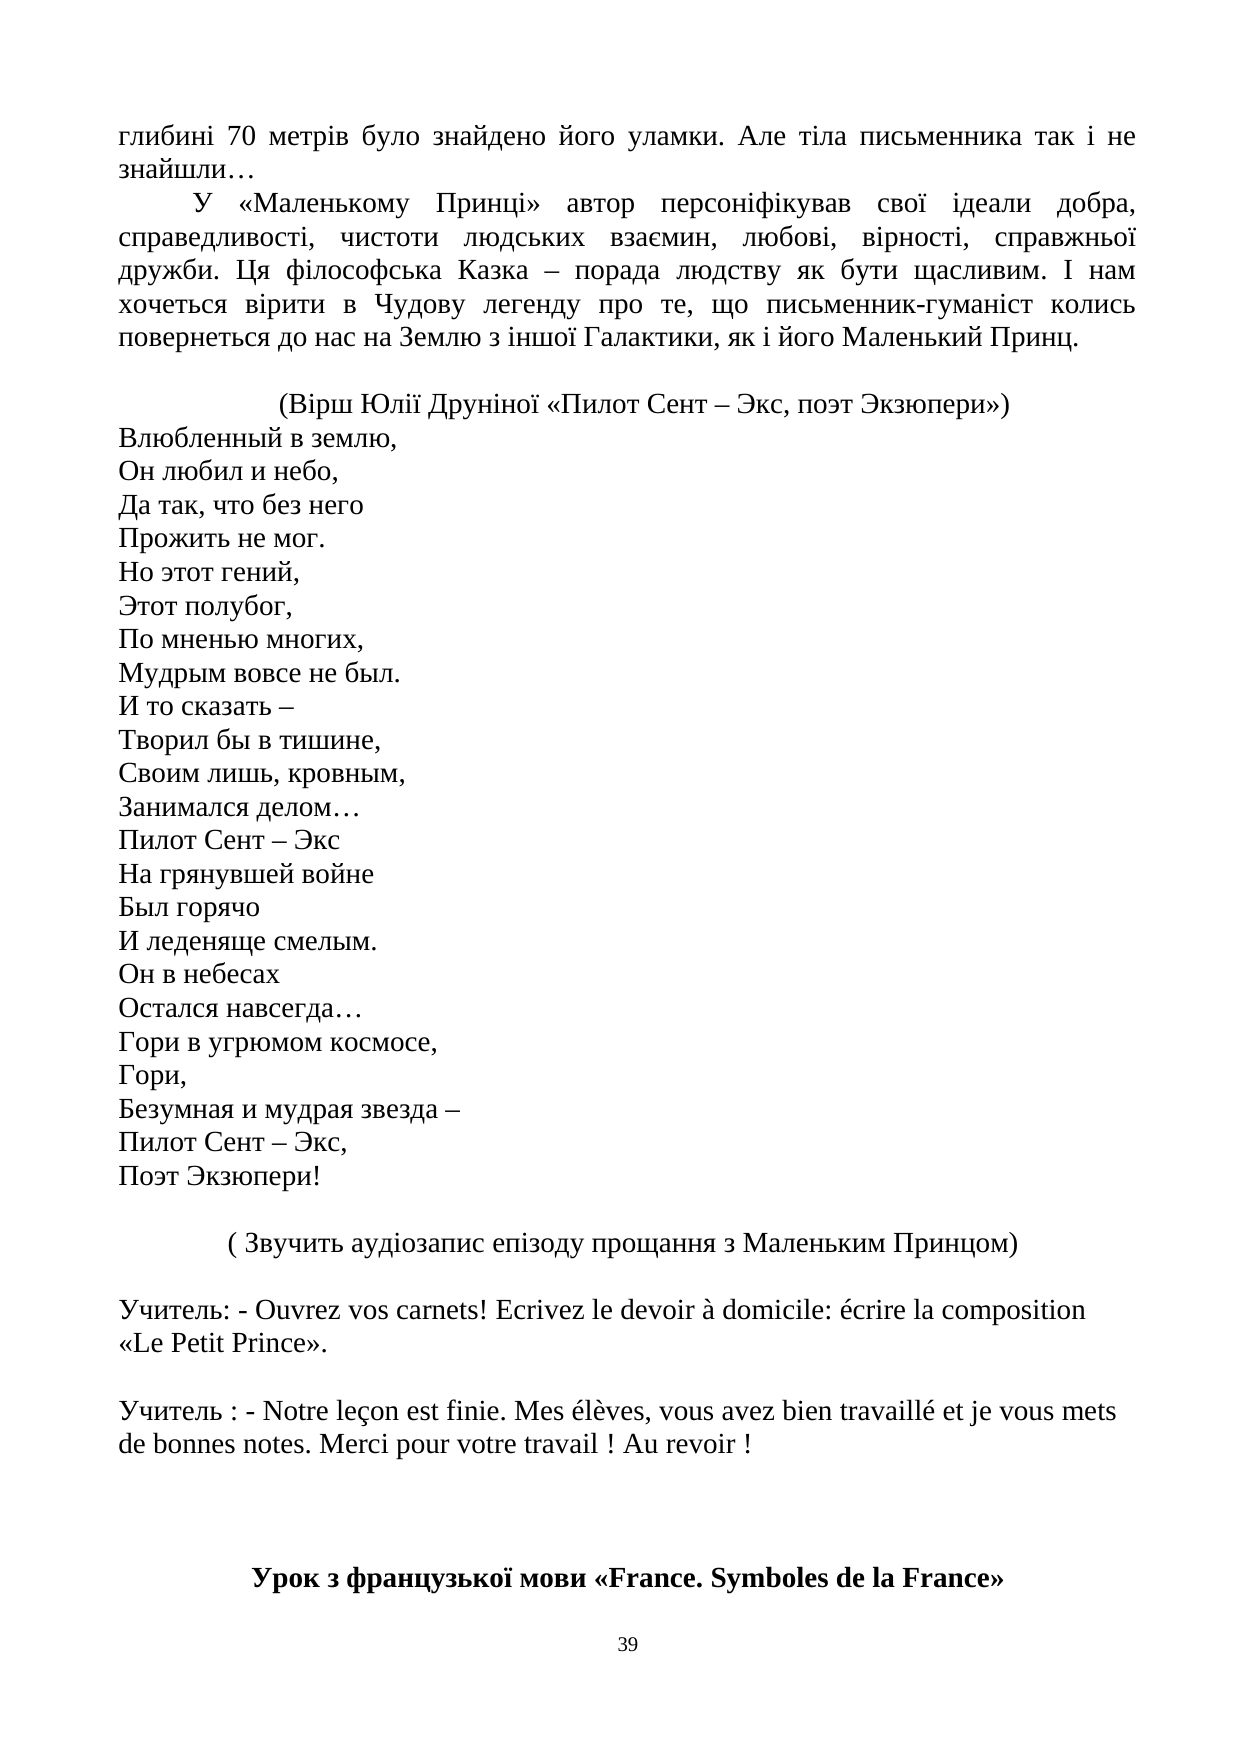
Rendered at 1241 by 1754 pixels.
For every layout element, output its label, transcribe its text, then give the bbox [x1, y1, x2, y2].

text Поэт Экзюпери! [118, 1158, 1137, 1191]
text Занимался делом… [118, 789, 1137, 822]
text Он в небесах [118, 957, 1137, 990]
text Остался навсегда… [118, 990, 1137, 1024]
text Но этот гений, [118, 554, 1137, 588]
text Да так, что без него [118, 487, 1137, 521]
text ( Звучить аудіозапис епізоду прощання з Маленьким Принцом) [118, 1225, 1137, 1258]
text Этот полубог, [118, 588, 1137, 621]
text Мудрым вовсе не был. [118, 655, 1137, 688]
text Прожить не мог. [118, 521, 1137, 554]
text Учитель: - Ouvrez vos carnets! Ecrivez le devoir à domicile: écrire la composition «Le Petit Prince». [118, 1292, 1137, 1359]
text Был горячо [118, 889, 1137, 923]
text Учитель : - Notre leçon est finie. Mes élèves, vous avez bien travaillé et je vous mets de bonnes notes. Merci pour votre travail ! Au revoir ! [118, 1393, 1137, 1460]
text Творил бы в тишине, [118, 722, 1137, 755]
text Пилот Сент – Экс, [118, 1124, 1137, 1158]
text Гори, [118, 1057, 1137, 1091]
text Он любил и небо, [118, 453, 1137, 487]
text Своим лишь, кровным, [118, 755, 1137, 789]
text У «Маленькому Принці» автор персоніфікував свої ідеали добра, справедливості, чистоти людських взаємин, любові, вірності, справжньої дружби. Ця філософська Казка – порада людству як бути щасливим. І нам хочеться вірити в Чудову легенду про те, що письменник-гуманіст колись повернеться до нас на Землю з іншої Галактики, як і його Маленький Принц. [118, 185, 1137, 353]
text На грянувшей войне [118, 856, 1137, 889]
text Гори в угрюмом космосе, [118, 1024, 1137, 1057]
text Влюбленный в землю, [118, 420, 1137, 453]
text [118, 118, 1137, 185]
text И то сказать – [118, 688, 1137, 722]
text (Вірш Юлії Друніної «Пилот Сент – Экс, поэт Экзюпери») [118, 386, 1137, 420]
text Пилот Сент – Экс [118, 822, 1137, 856]
text По мненью многих, [118, 621, 1137, 655]
text Безумная и мудрая звезда – [118, 1091, 1137, 1124]
list Урок з французької мови «France. Symboles de la France» [118, 1560, 1137, 1594]
text И леденяще смелым. [118, 923, 1137, 957]
